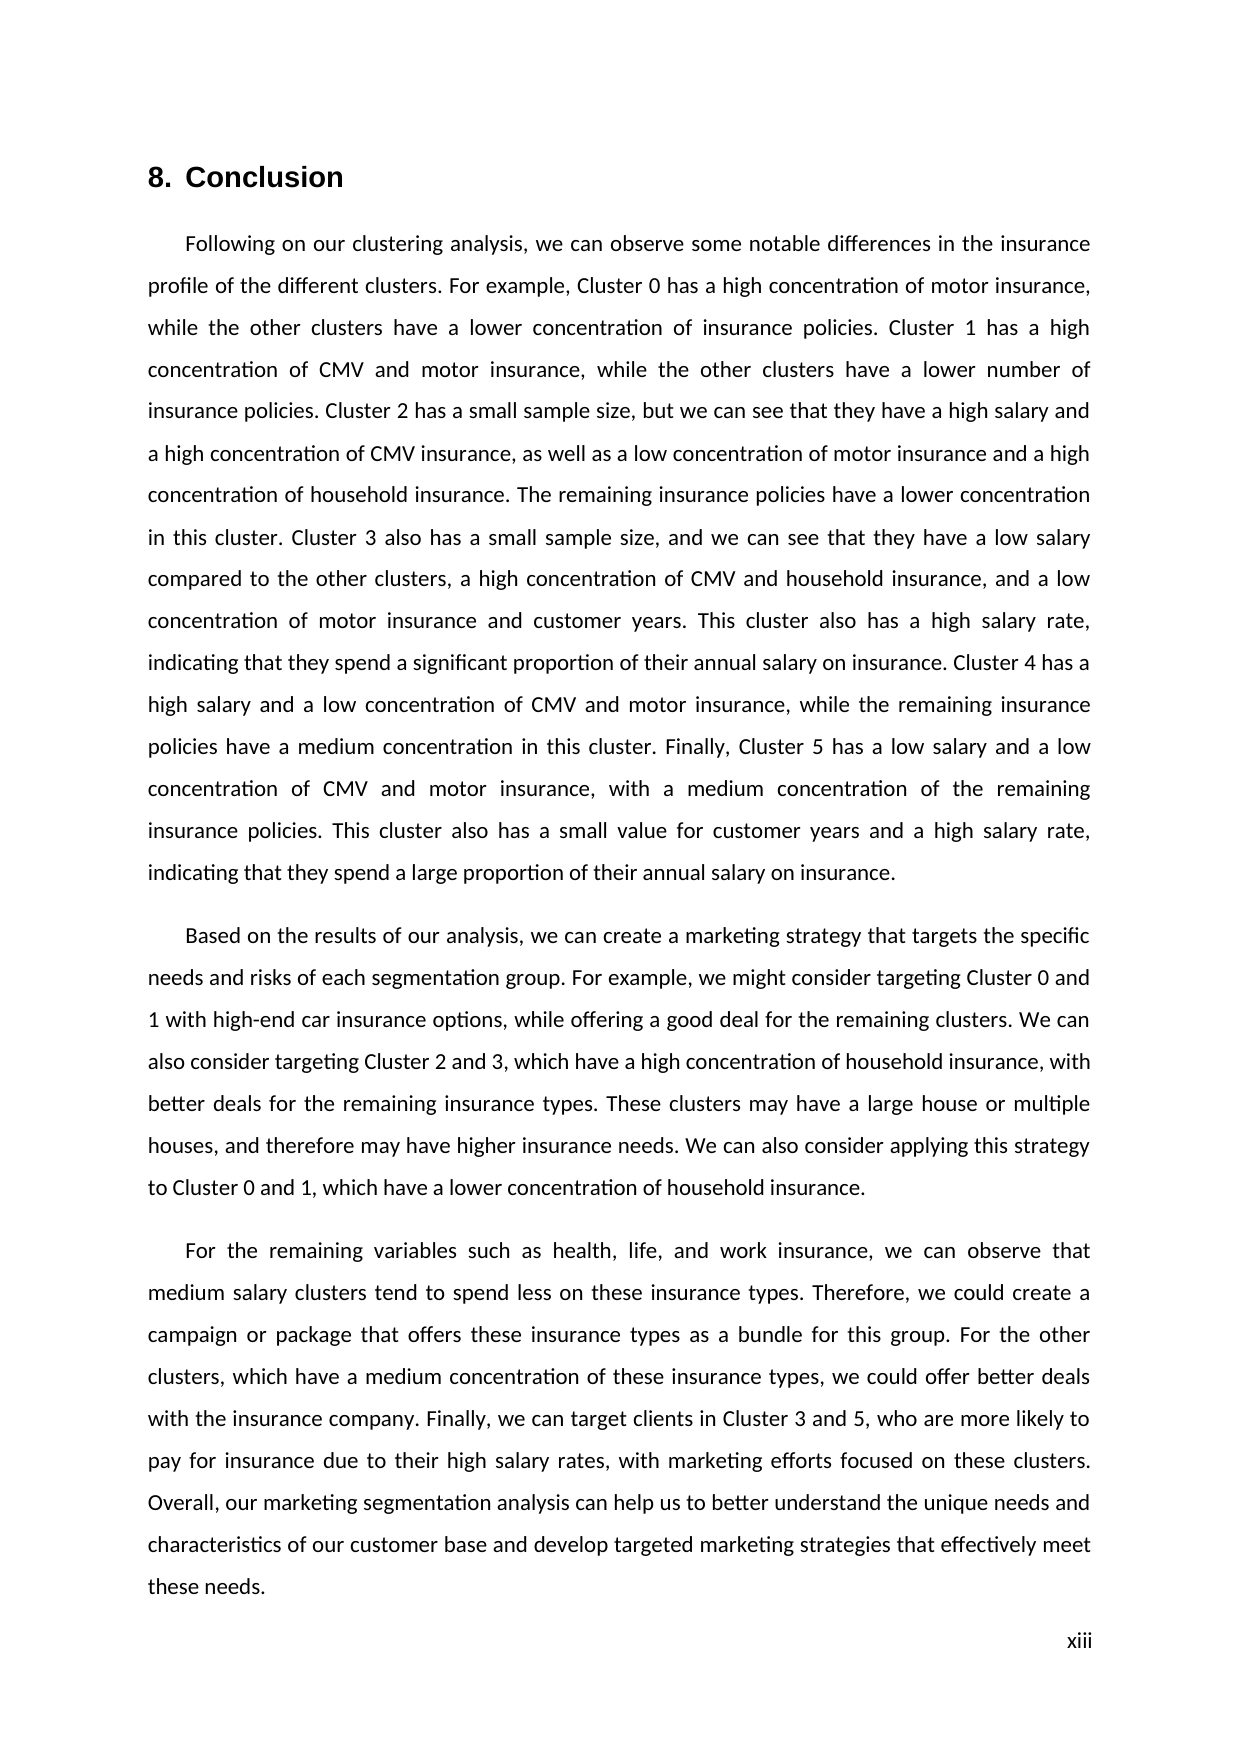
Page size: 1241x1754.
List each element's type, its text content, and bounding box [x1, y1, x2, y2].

text For the remaining variables such as health, life, and work insurance, we can observe that medium salary clusters tend to spend less on these insurance types. Therefore, we could create a campaign or package that offers these insurance types as a bundle for this group. For the other clusters, which have a medium concentration of these insurance types, we could offer better deals with the insurance company. Finally, we can target clients in Cluster 3 and 5, who are more likely to pay for insurance due to their high salary rates, with marketing efforts focused on these clusters. Overall, our marketing segmentation analysis can help us to better understand the unique needs and characteristics of our customer base and develop targeted marketing strategies that effectively meet these needs. [148, 1236, 1092, 1600]
text Following on our clustering analysis, we can observe some notable differences in the insurance profile of the different clusters. For example, Cluster 0 has a high concentration of motor insurance, while the other clusters have a lower concentration of insurance policies. Cluster 1 has a high concentration of CMV and motor insurance, while the other clusters have a lower number of insurance policies. Cluster 2 has a small sample size, but we can see that they have a high salary and a high concentration of CMV insurance, as well as a low concentration of motor insurance and a high concentration of household insurance. The remaining insurance policies have a lower concentration in this cluster. Cluster 3 also has a small sample size, and we can see that they have a low salary compared to the other clusters, a high concentration of CMV and household insurance, and a low concentration of motor insurance and customer years. This cluster also has a high salary rate, indicating that they spend a significant proportion of their annual salary on insurance. Cluster 4 has a high salary and a low concentration of CMV and motor insurance, while the remaining insurance policies have a medium concentration in this cluster. Finally, Cluster 5 has a low salary and a low concentration of CMV and motor insurance, with a medium concentration of the remaining insurance policies. This cluster also has a small value for customer years and a high salary rate, indicating that they spend a large proportion of their annual salary on insurance. [148, 229, 1092, 886]
text Based on the results of our analysis, we can create a marketing strategy that targets the specific needs and risks of each segmentation group. For example, we might consider targeting Cluster 0 and 1 with high-end car insurance options, while offering a good deal for the remaining clusters. We can also consider targeting Cluster 2 and 3, which have a high concentration of household insurance, with better deals for the remaining insurance types. These clusters may have a large house or multiple houses, and therefore may have higher insurance needs. We can also consider applying this strategy to Cluster 0 and 1, which have a lower concentration of household insurance. [148, 921, 1092, 1201]
subtitle Conclusion [148, 160, 1092, 194]
